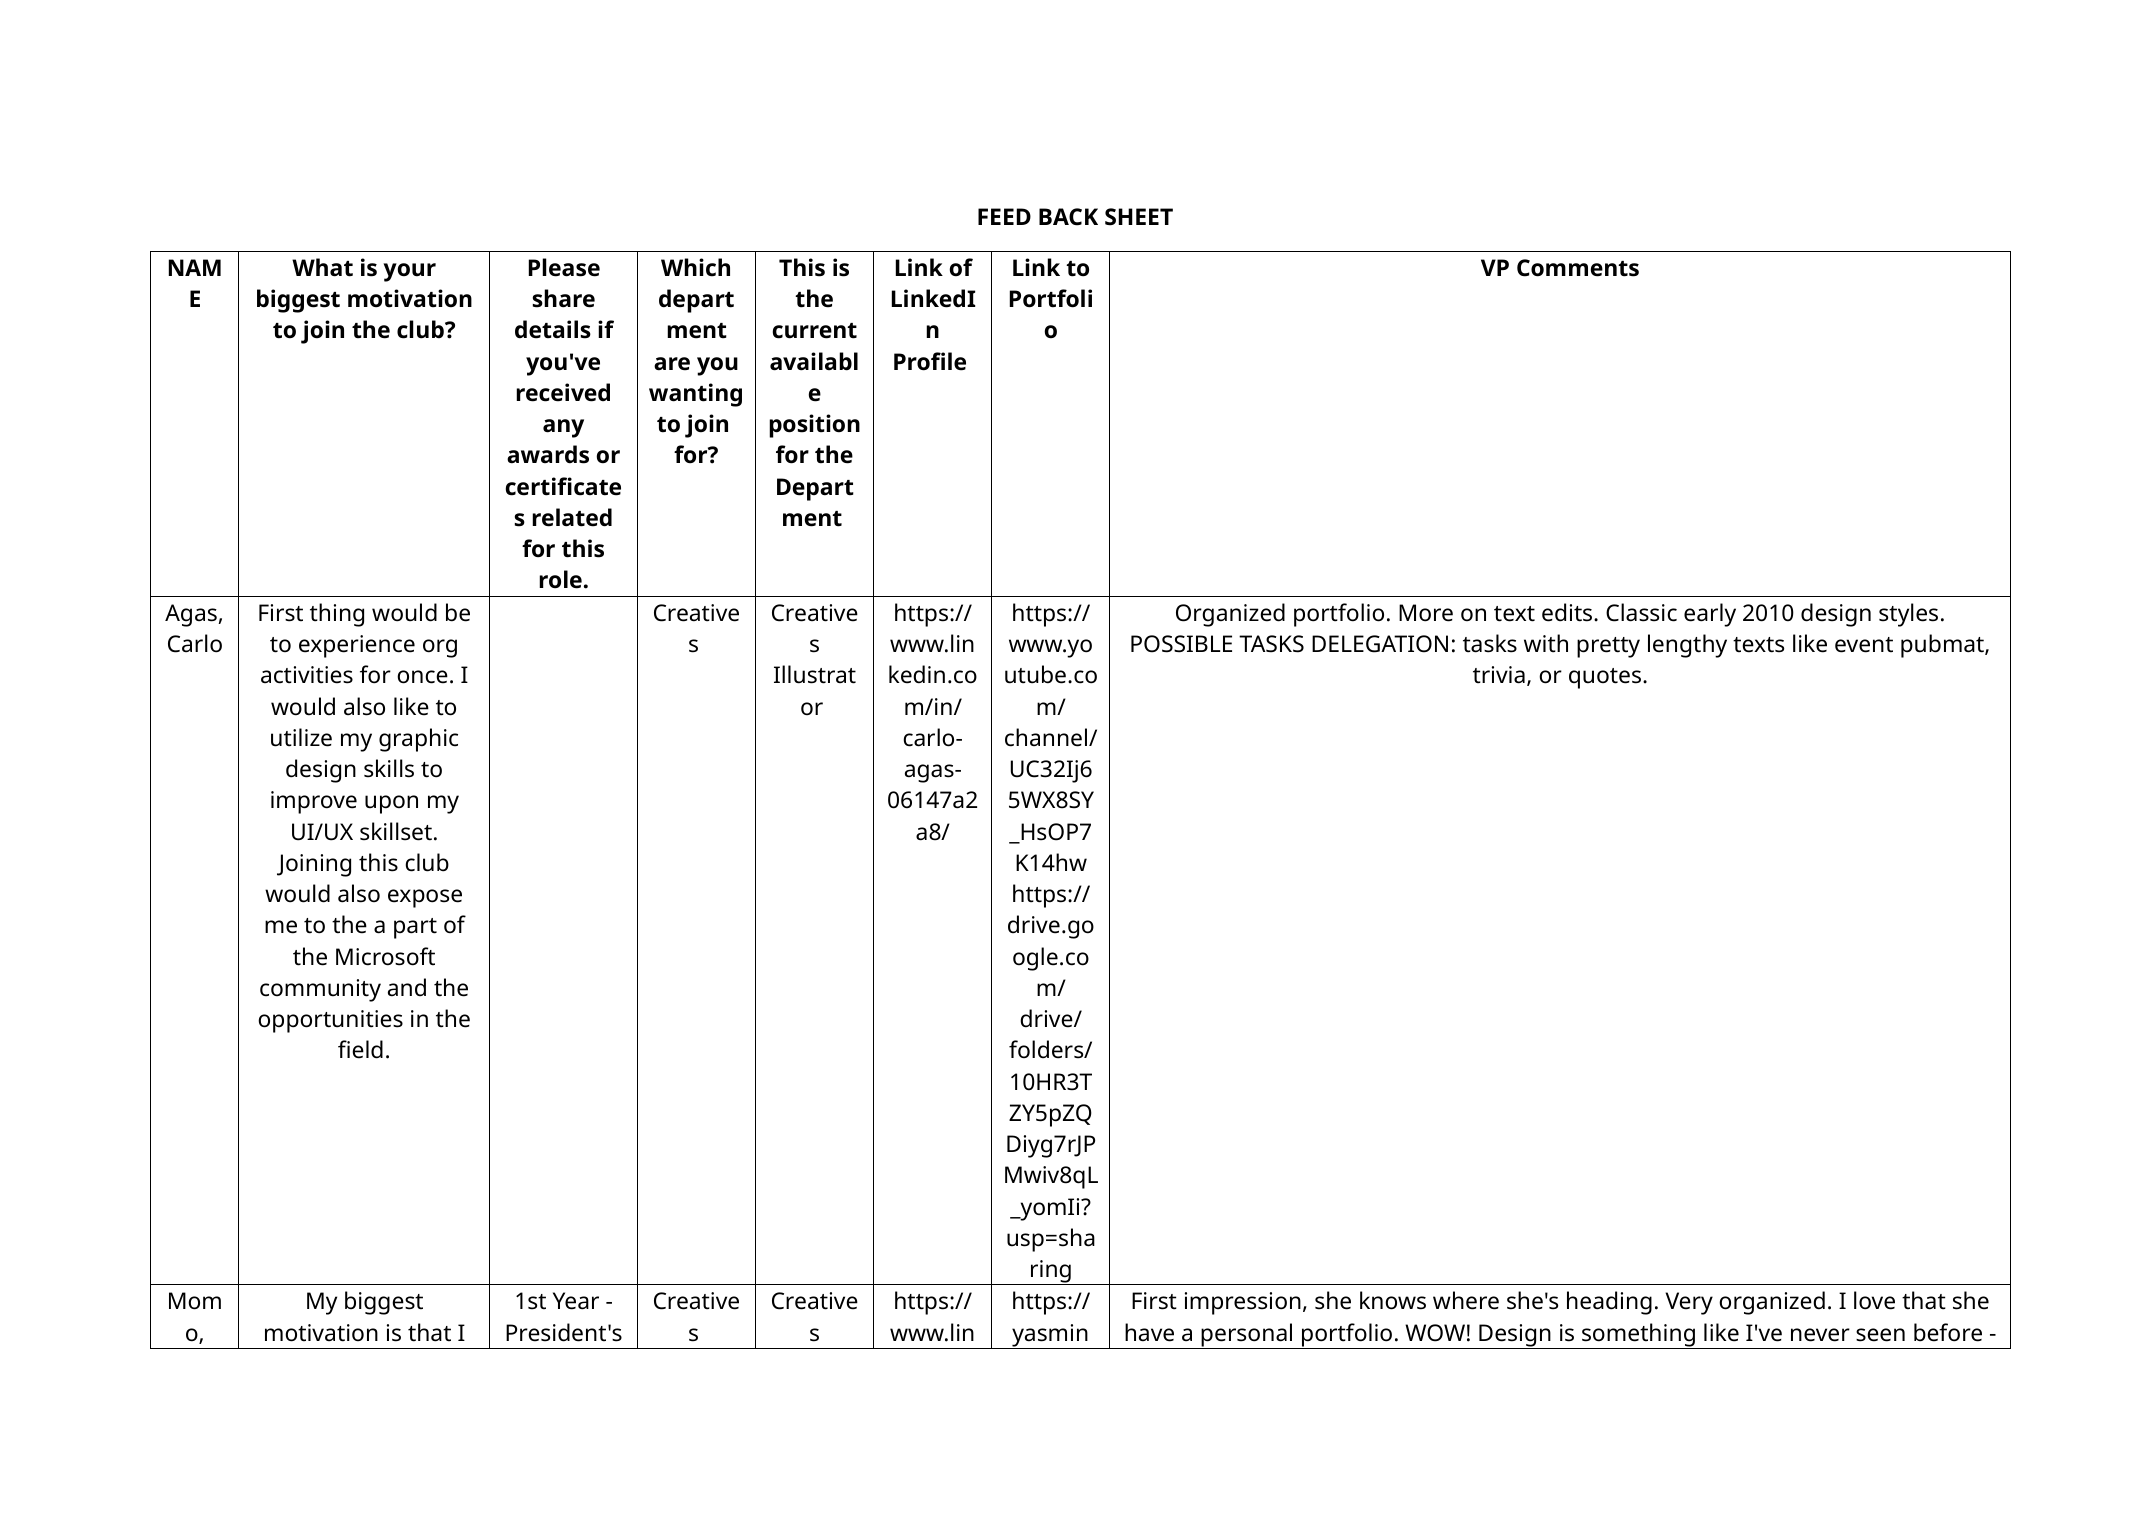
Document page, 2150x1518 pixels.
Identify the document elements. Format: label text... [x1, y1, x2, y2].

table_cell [992, 1285, 1109, 1348]
table_cell Creatives Illustrator [756, 597, 873, 1284]
table_cell Organized portfolio. More on text edits. Classic early 2010 design styles. POSSIBLE TASKS DELEGATION: tasks with pretty lengthy texts like event pubmat, trivia, or quotes. [1110, 597, 2010, 1284]
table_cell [490, 1285, 637, 1348]
table_header Link to Portfolio [992, 252, 1109, 596]
table_header This is the current available position for the Department [756, 252, 873, 596]
table_cell https://www.linkedin.com/in/carlo-agas-06147a2a8/ [874, 597, 991, 1284]
table_cell [490, 597, 637, 1284]
table_cell First thing would be to experience org activities for once. I would also like to utilize my graphic design skills to improve upon my UI/UX skillset. Joining this club would also expose me to the a part of the Microsoft community and the opportunities in the field. [239, 597, 489, 1284]
table_cell Momo, Yasmin [151, 1285, 238, 1348]
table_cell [239, 1285, 489, 1348]
table_cell Agas, Carlo [151, 597, 238, 1284]
table_cell Creatives [638, 597, 755, 1284]
table_header Link of LinkedIn Profile [874, 252, 991, 596]
table_cell https://www.youtube.com/channel/UC32Ij65WX8SY_HsOP7K14hw https://drive.google.com/drive/folders/10HR3TZY5pZQDiyg7rJPMwiv8qL_yomIi?usp=sharing [992, 597, 1109, 1284]
table_header What is your biggest motivation to join the club? [239, 252, 489, 596]
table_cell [874, 1285, 991, 1348]
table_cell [756, 1285, 873, 1348]
table_header NAME [151, 252, 238, 596]
table_header Please share details if you've received any awards or certificates related for this role. [490, 252, 637, 596]
text FEED BACK SHEET [150, 200, 1999, 232]
table_header Which department are you wanting to join for? [638, 252, 755, 596]
table_cell Creatives [638, 1285, 755, 1348]
table_header VP Comments [1110, 252, 2010, 596]
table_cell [1110, 1285, 2010, 1348]
